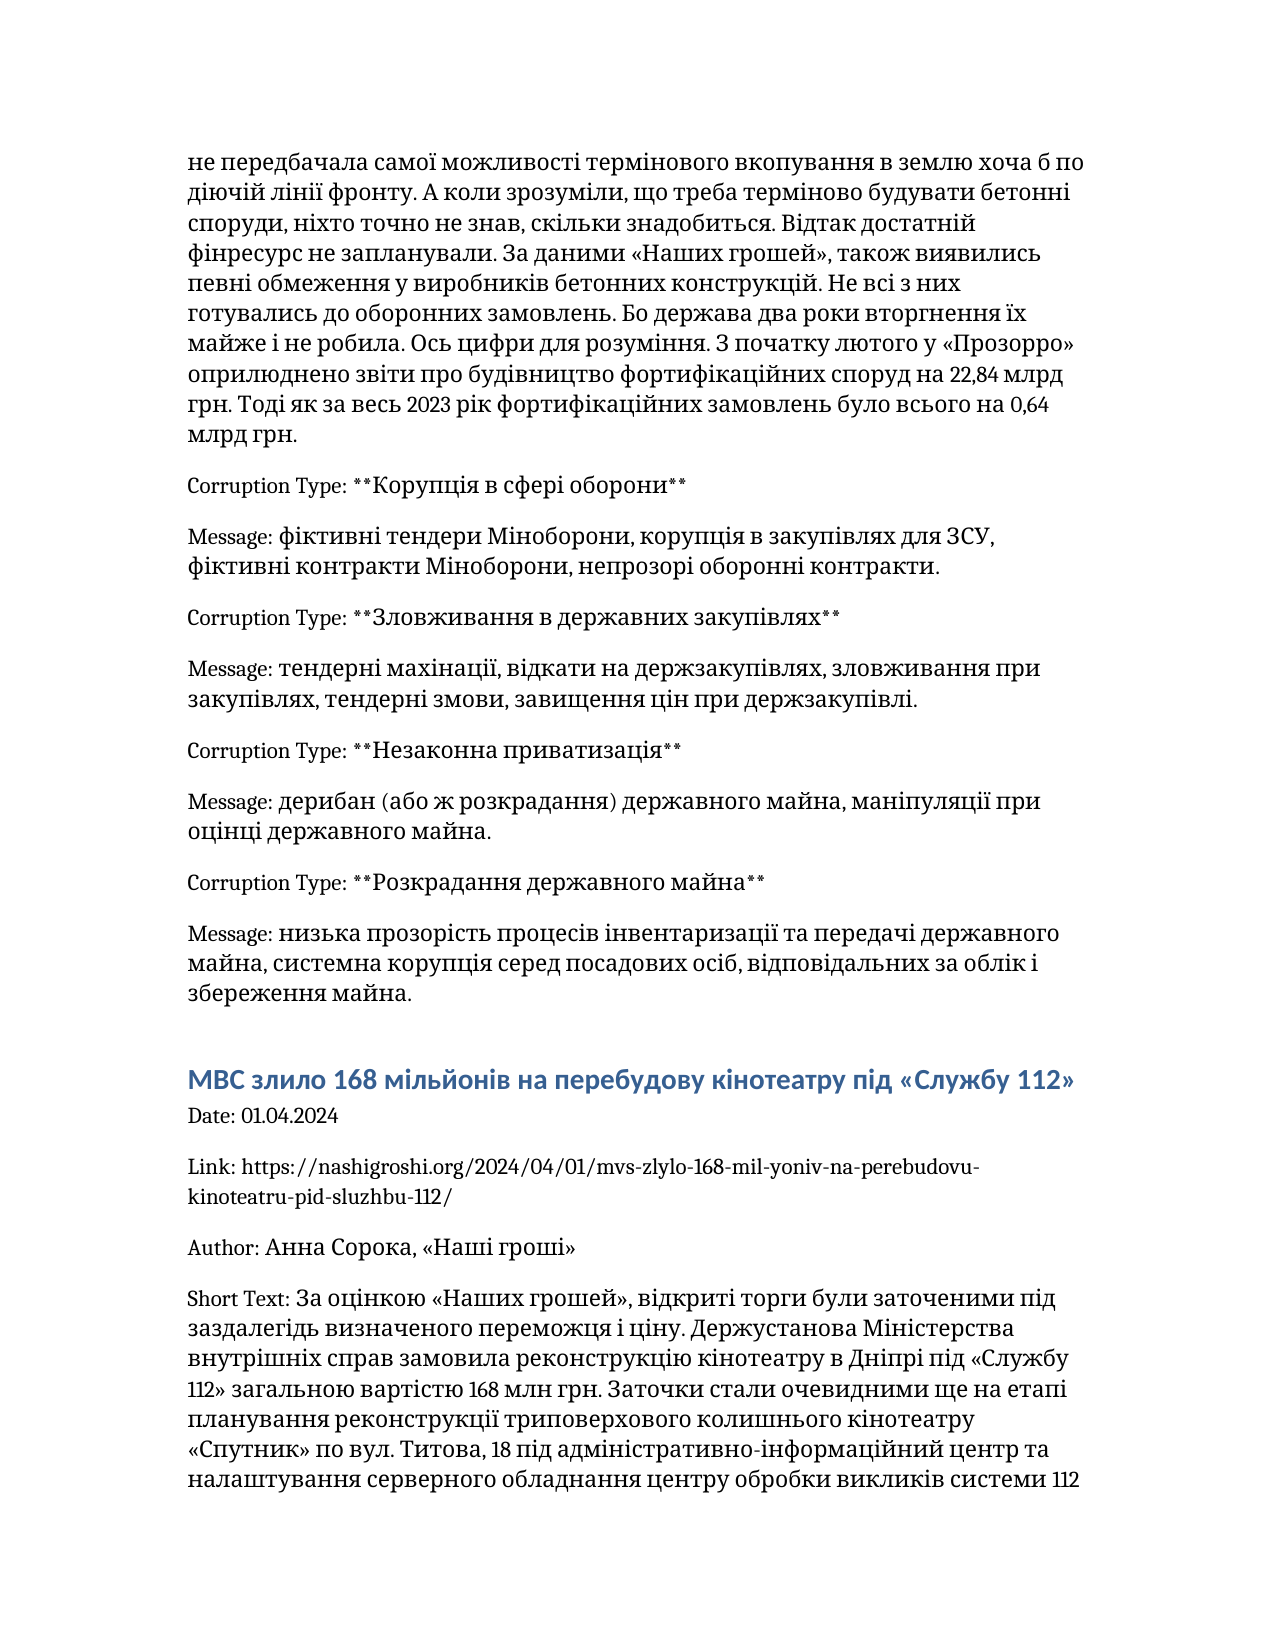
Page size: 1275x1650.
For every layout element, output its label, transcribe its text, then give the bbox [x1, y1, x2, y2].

text Corruption Type: **Корупція в сфері оборони** [187, 473, 1087, 499]
text Corruption Type: **Незаконна приватизація** [187, 737, 1087, 764]
text Date: 01.04.2024 [187, 1102, 1087, 1129]
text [187, 150, 1087, 448]
text Message: фіктивні тендери Міноборони, корупція в закупівлях для ЗСУ, фіктивні контракти Міноборони, непрозорі оборонні контракти. [187, 524, 1087, 581]
text Message: дерибан (або ж розкрадання) державного майна, маніпуляції при оцінці державного майна. [187, 788, 1087, 845]
text Link: https://nashigroshi.org/2024/04/01/mvs-zlylo-168-mil-yoniv-na-perebudovu-kinoteatru-pid-sluzhbu-112/ [187, 1153, 1087, 1210]
text Author: Анна Сорока, «Наші гроші» [187, 1235, 1087, 1261]
subtitle МВС злило 168 мільйонів на перебудову кінотеатру під «Службу 112» [187, 1061, 1087, 1097]
text Message: тендерні махінації, відкати на держзакупівлях, зловживання при закупівлях, тендерні змови, завищення цін при держзакупівлі. [187, 656, 1087, 713]
text Corruption Type: **Зловживання в державних закупівлях** [187, 605, 1087, 632]
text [187, 1286, 1087, 1493]
text Message: низька прозорість процесів інвентаризації та передачі державного майна, системна корупція серед посадових осіб, відповідальних за облік і збереження майна. [187, 921, 1087, 1008]
text Corruption Type: **Розкрадання державного майна** [187, 870, 1087, 896]
